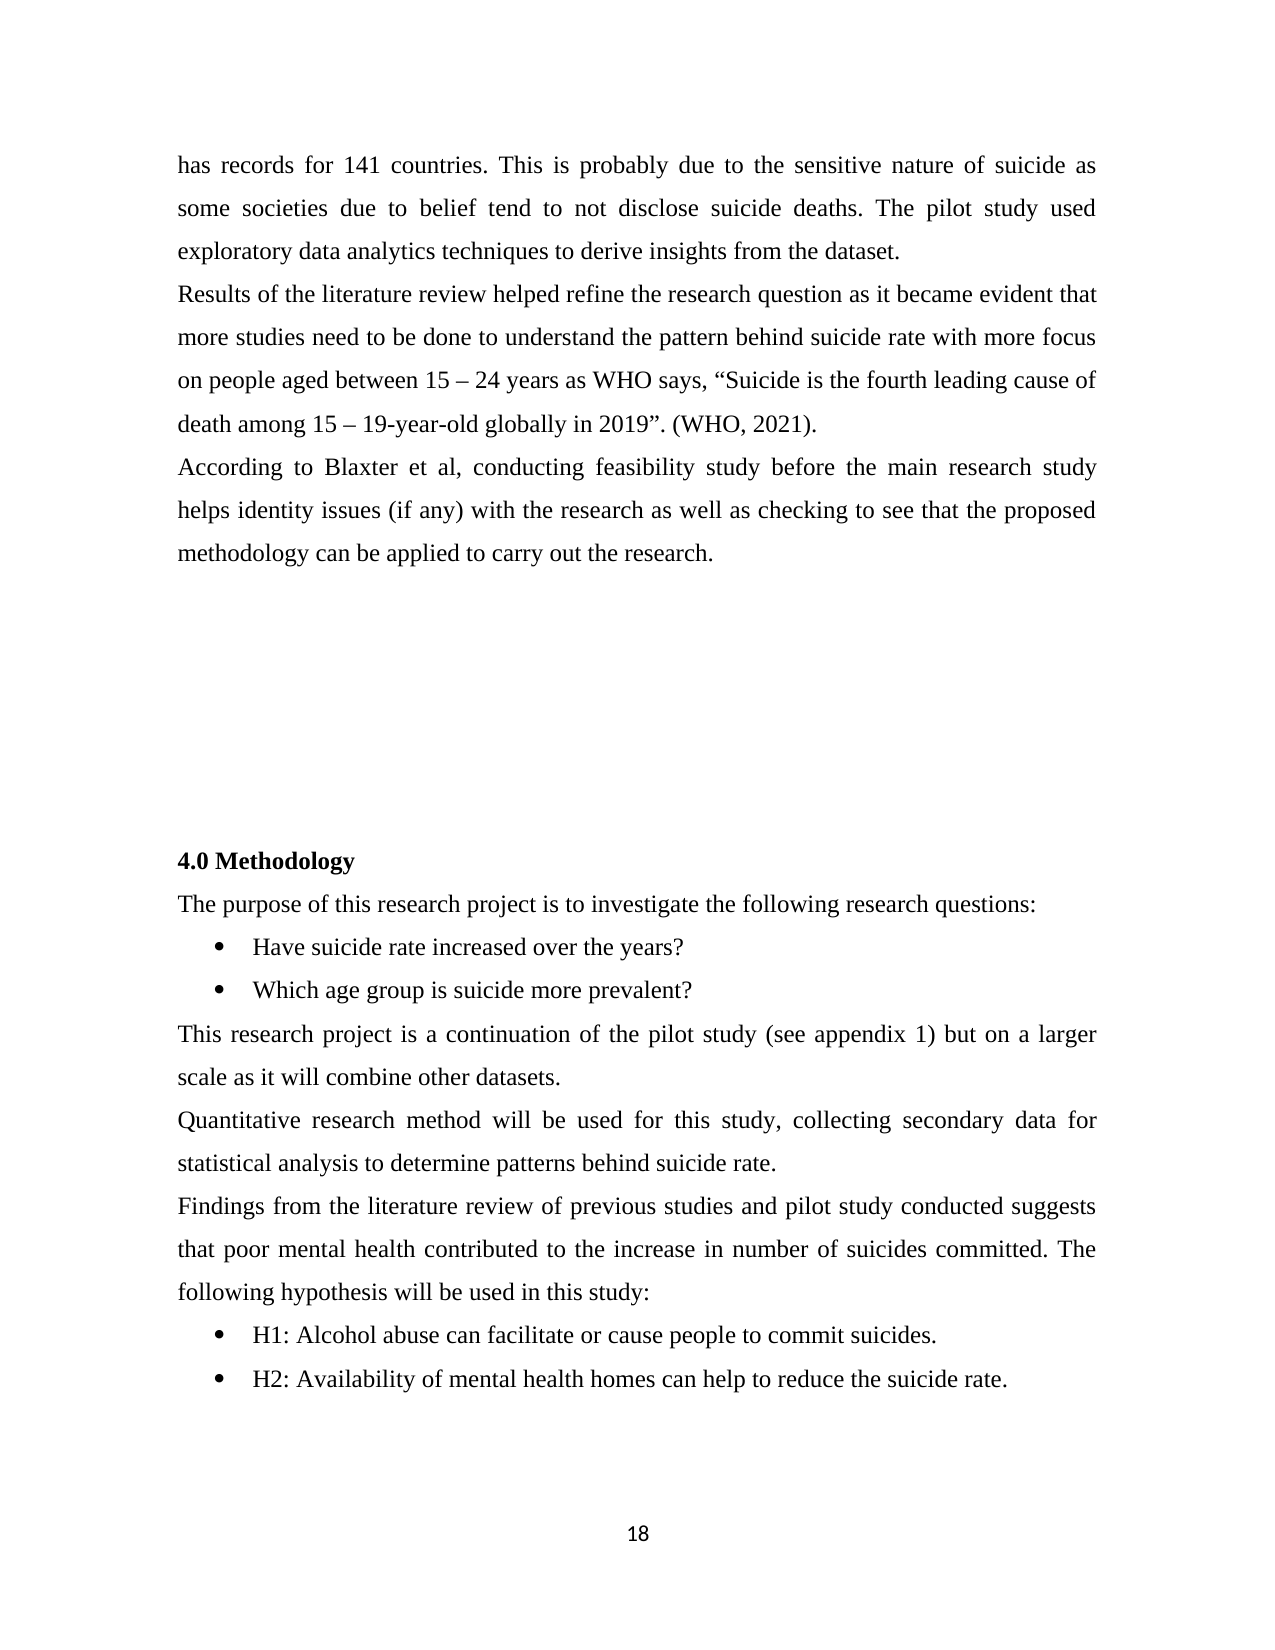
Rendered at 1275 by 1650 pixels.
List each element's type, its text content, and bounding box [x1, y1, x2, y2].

list H1: Alcohol abuse can facilitate or cause people to commit suicides. [215, 1321, 1098, 1349]
text This research project is a continuation of the pilot study (see appendix 1) but on a larger scale as it will combine other datasets. [177, 1019, 1098, 1091]
list Which age group is suicide more prevalent? [215, 976, 1098, 1004]
text Quantitative research method will be used for this study, collecting secondary data for statistical analysis to determine patterns behind suicide rate. [177, 1105, 1098, 1177]
subtitle 4.0 Methodology [177, 846, 1098, 875]
list H2: Availability of mental health homes can help to reduce the suicide rate. [215, 1364, 1098, 1392]
text According to Blaxter et al, conducting feasibility study before the main research study helps identity issues (if any) with the research as well as checking to see that the proposed methodology can be applied to carry out the research. [177, 452, 1098, 567]
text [177, 150, 1098, 265]
text Findings from the literature review of previous studies and pilot study conducted suggests that poor mental health contributed to the increase in number of suicides committed. The following hypothesis will be used in this study: [177, 1191, 1098, 1306]
list Have suicide rate increased over the years? [215, 932, 1098, 961]
text Results of the literature review helped refine the research question as it became evident that more studies need to be done to understand the pattern behind suicide rate with more focus on people aged between 15 – 24 years as WHO says, “Suicide is the fourth leading cause of death among 15 – 19-year-old globally in 2019”. (WHO, 2021). [177, 279, 1098, 437]
text The purpose of this research project is to investigate the following research questions: [177, 889, 1098, 918]
